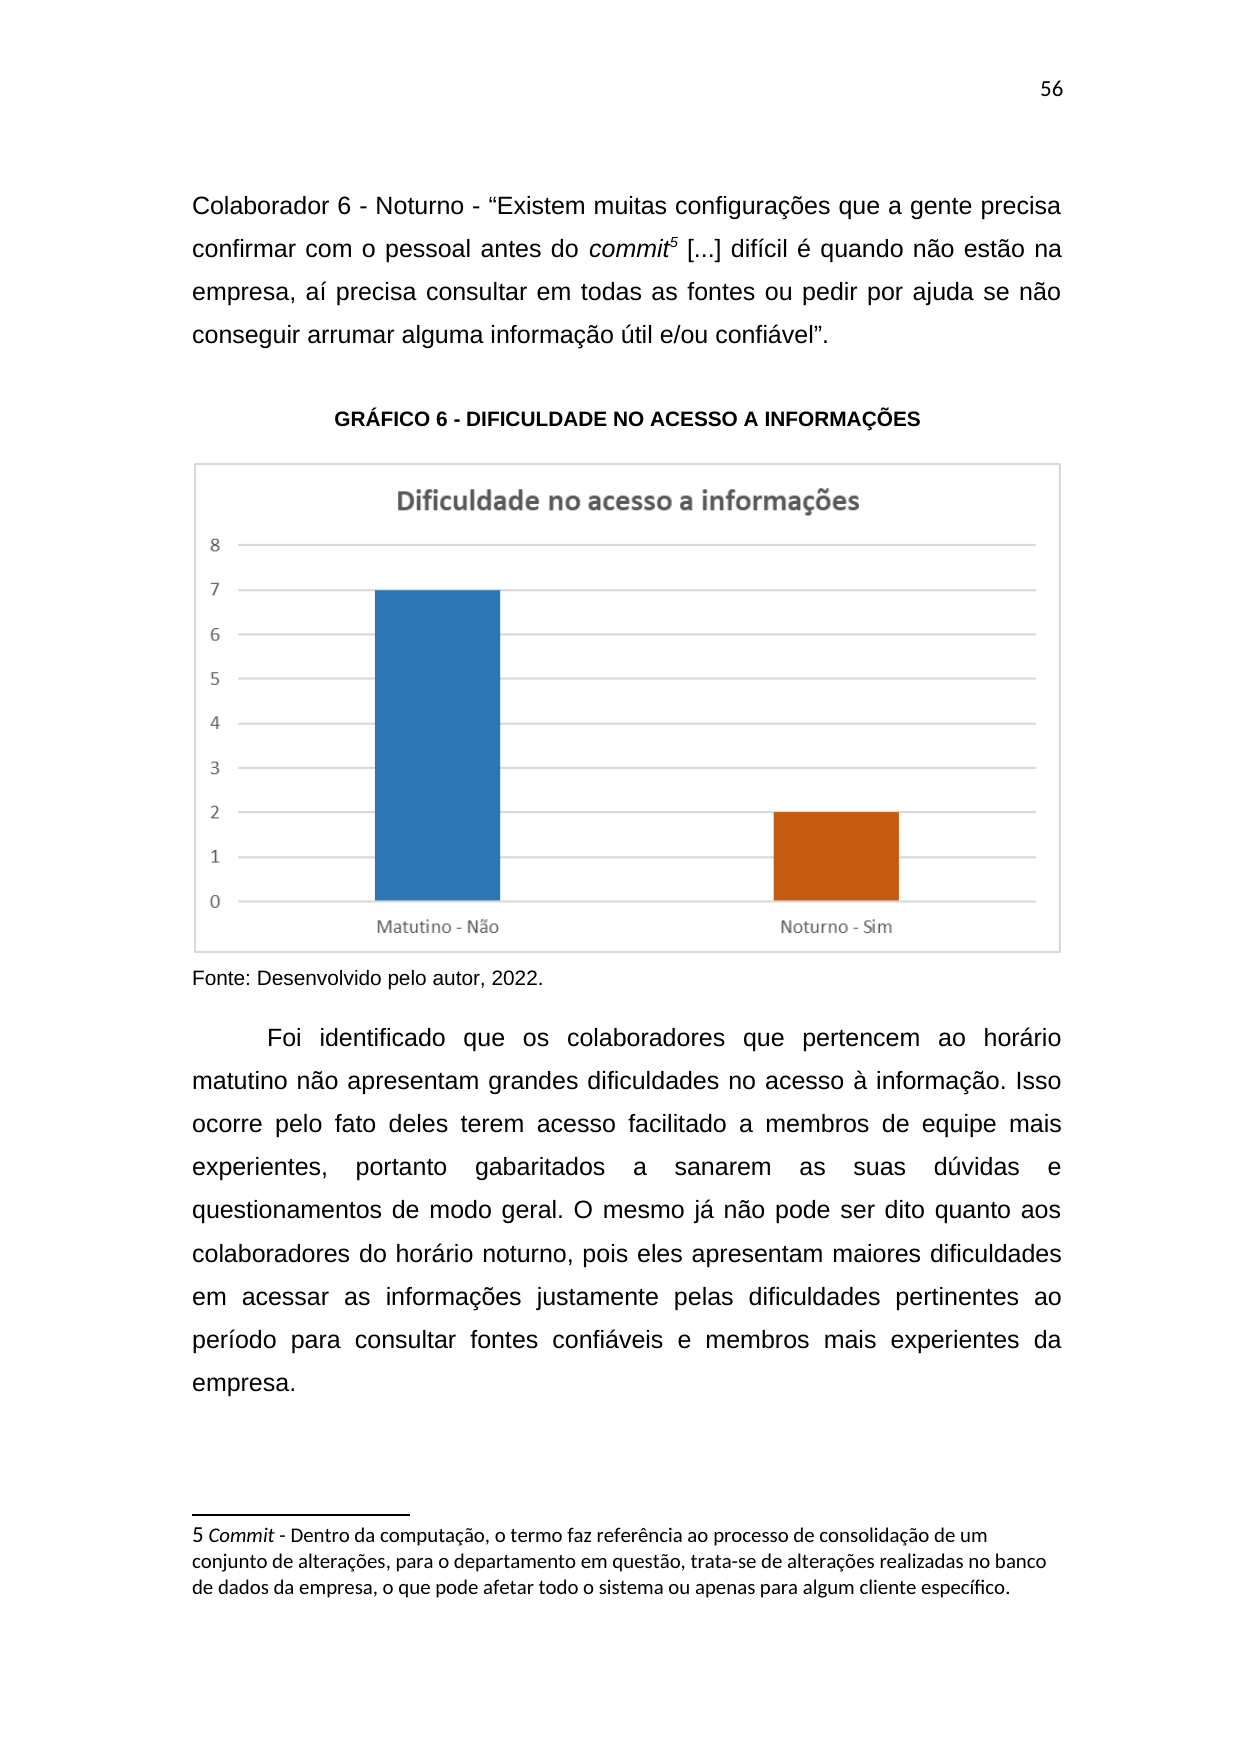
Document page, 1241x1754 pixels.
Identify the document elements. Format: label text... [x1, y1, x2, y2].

picture [194, 463, 1061, 953]
text Foi identificado que os colaboradores que pertencem ao horário matutino não apresentam grandes dificuldades no acesso à informação. Isso ocorre pelo fato deles terem acesso facilitado a membros de equipe mais experientes, portanto gabaritados a sanarem as suas dúvidas e questionamentos de modo geral. O mesmo já não pode ser dito quanto aos colaboradores do horário noturno, pois eles apresentam maiores dificuldades em acessar as informações justamente pelas dificuldades pertinentes ao período para consultar fontes confiáveis e membros mais experientes da empresa. [192, 1023, 1063, 1397]
text Fonte: Desenvolvido pelo autor, 2022. [192, 966, 1063, 990]
text Colaborador 6 - Noturno - “Existem muitas configurações que a gente precisa confirmar com o pessoal antes do commit [...] difícil é quando não estão na empresa, aí precisa consultar em todas as fontes ou pedir por ajuda se não conseguir arrumar alguma informação útil e/ou confiável”. [192, 191, 1063, 349]
text GRÁFICO 6 - DIFICULDADE NO ACESSO A INFORMAÇÕES [192, 406, 1063, 430]
